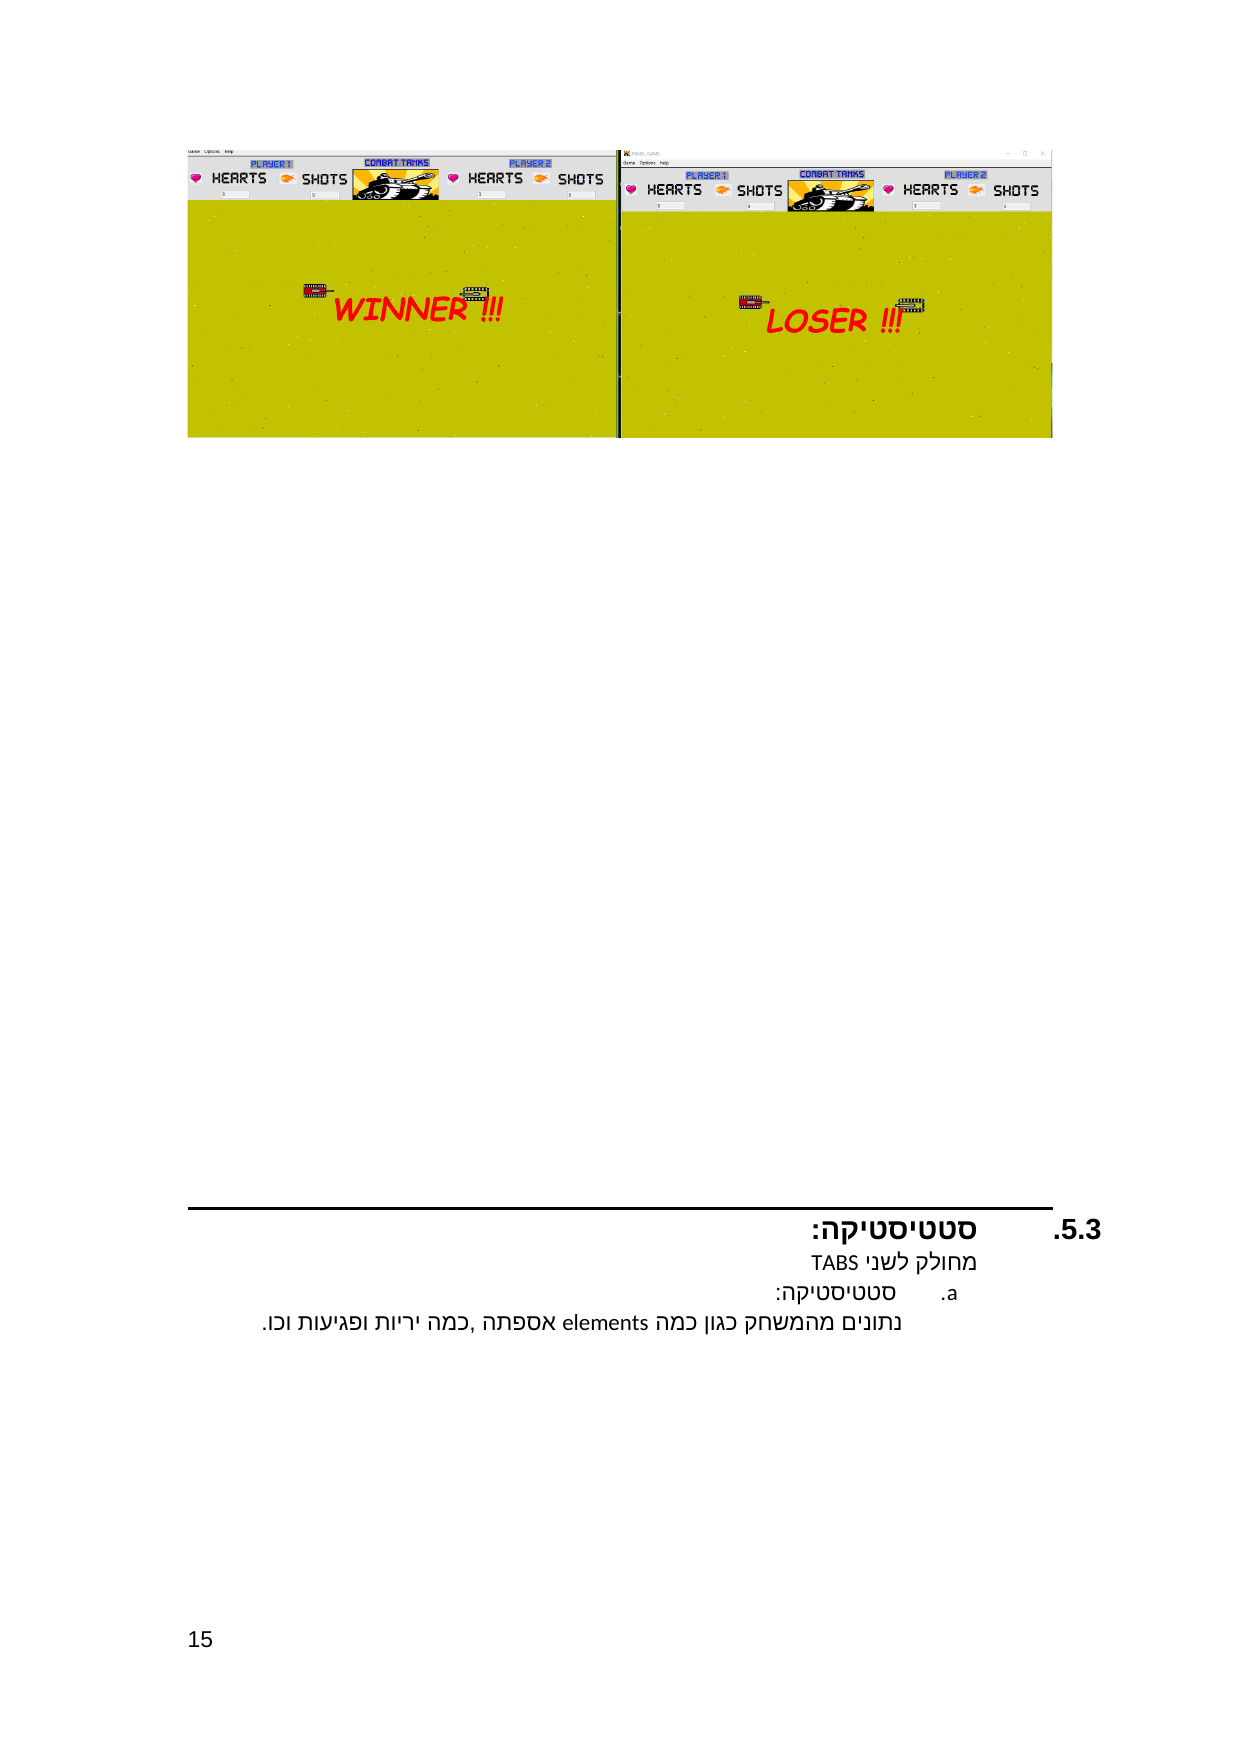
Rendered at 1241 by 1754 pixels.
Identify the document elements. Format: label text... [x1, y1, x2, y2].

list מחולק לשני TABS [187, 1248, 978, 1276]
picture [187, 150, 1053, 438]
list נתונים מהמשחק כגון כמה elements אספתה ,כמה יריות ופגיעות וכו. [187, 1308, 903, 1337]
list סטטיסטיקה: [187, 1278, 940, 1306]
subtitle סטטיסטיקה: [187, 1208, 1053, 1246]
